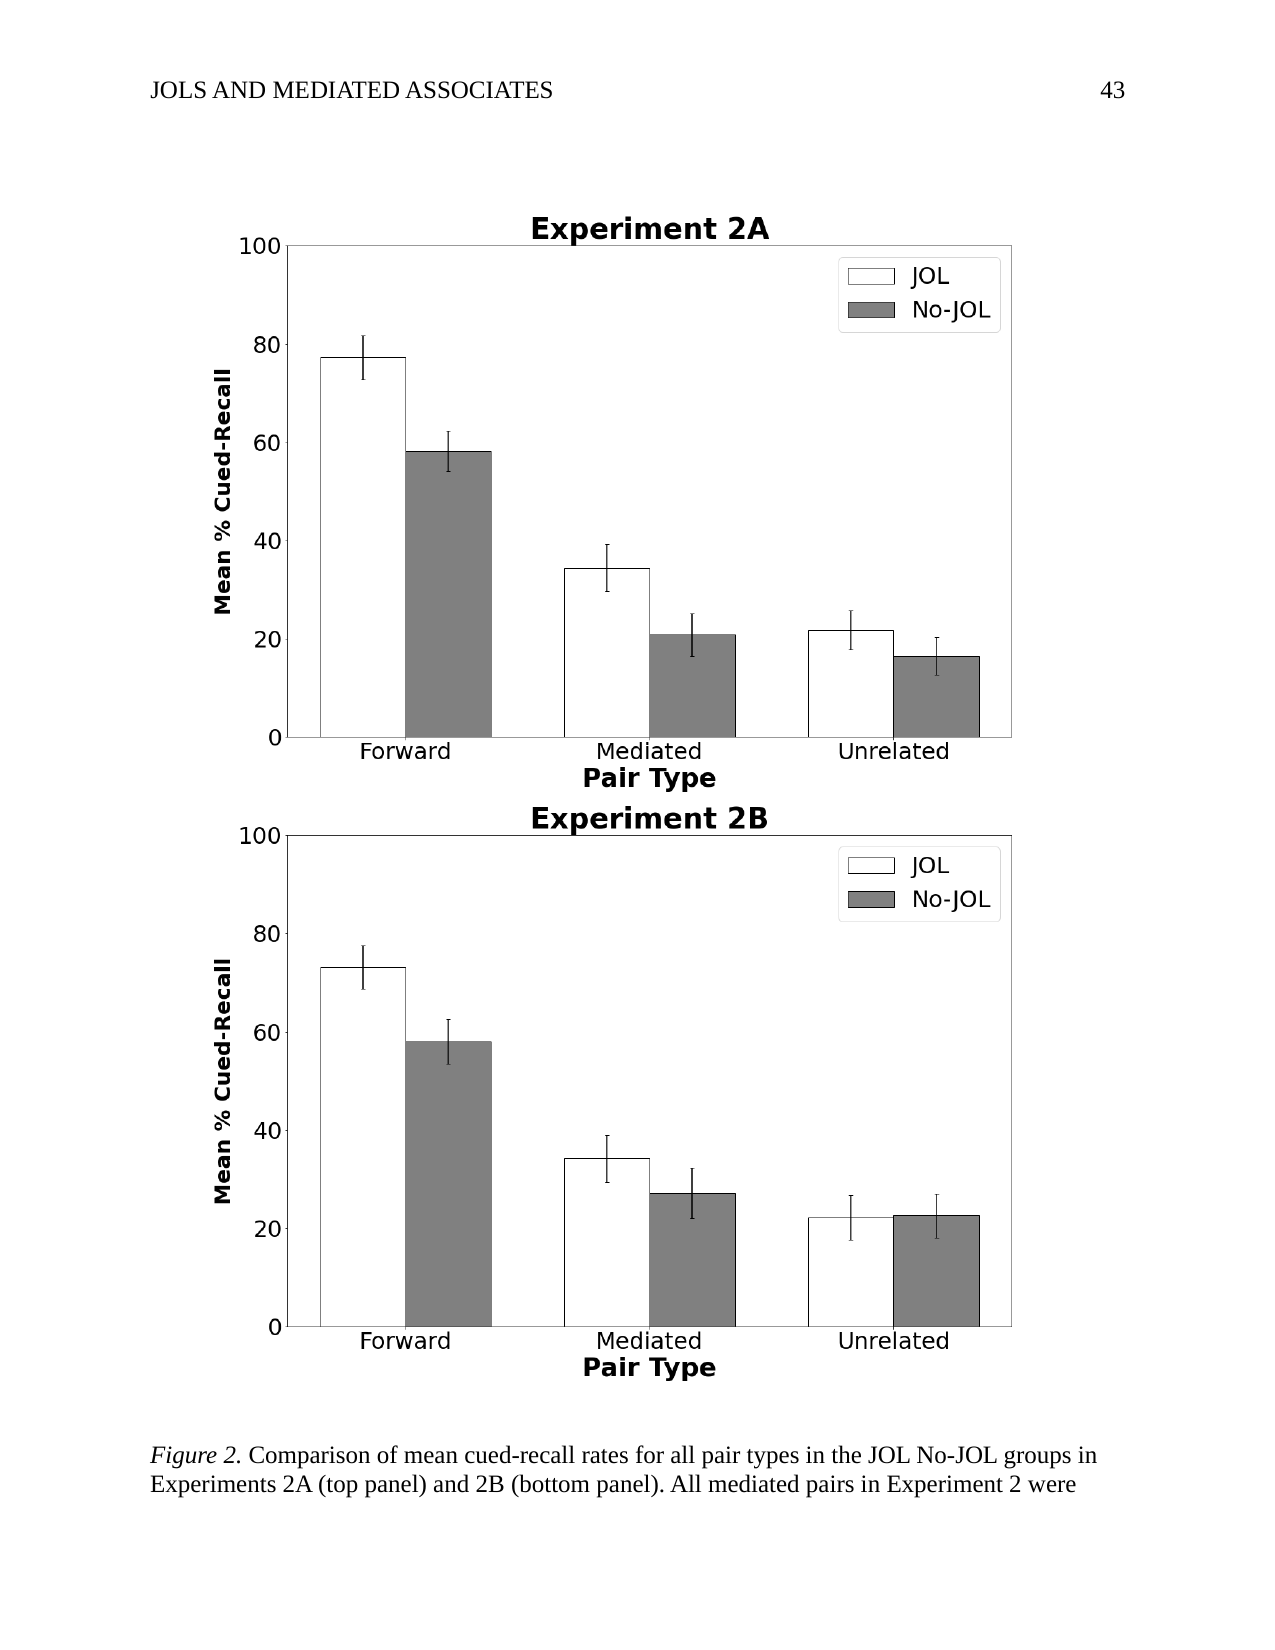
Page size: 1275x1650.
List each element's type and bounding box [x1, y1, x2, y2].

picture [170, 207, 1105, 1409]
text [150, 1440, 1125, 1498]
